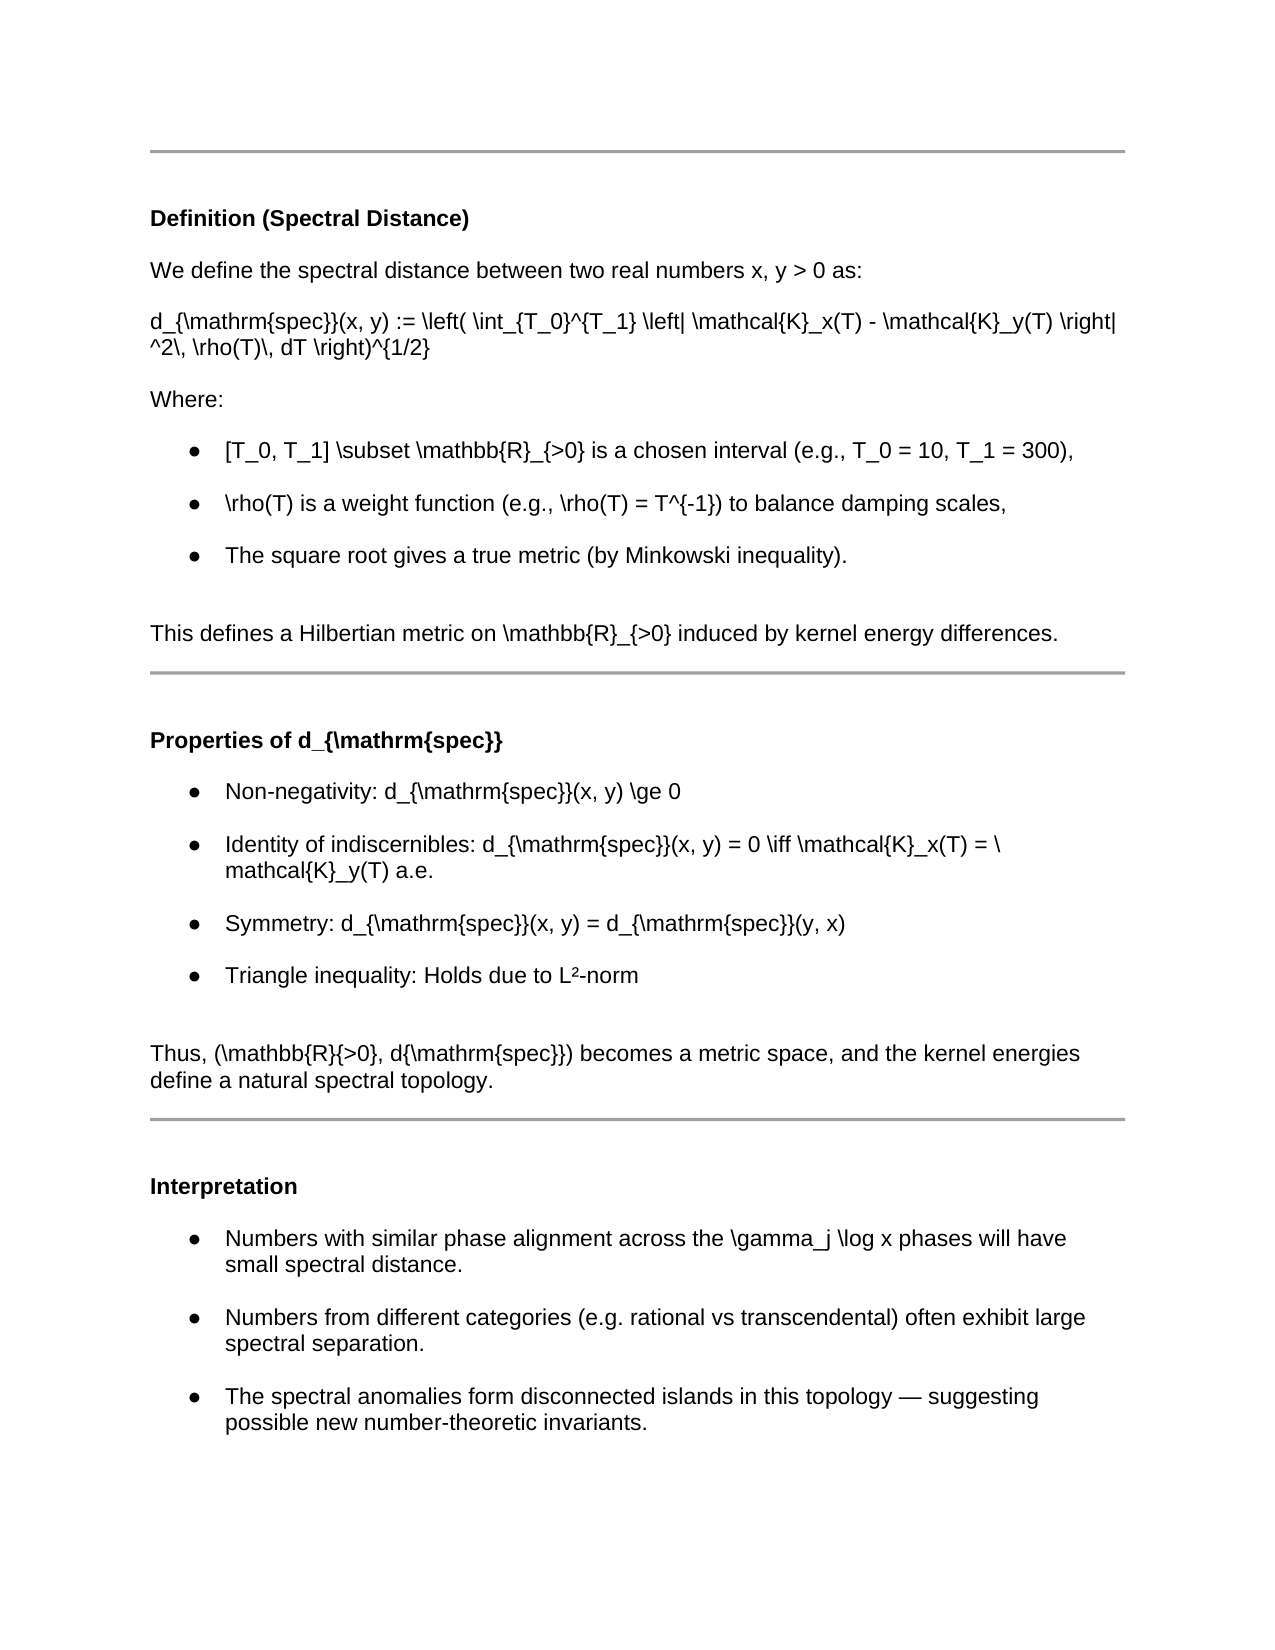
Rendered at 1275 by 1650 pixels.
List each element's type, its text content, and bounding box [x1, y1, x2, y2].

subtitle Properties of d_{\mathrm{spec}} [150, 727, 1125, 753]
list Numbers from different categories (e.g. rational vs transcendental) often exhibit large spectral separation. [187, 1303, 1125, 1383]
text d_{\mathrm{spec}}(x, y) := \left( \int_{T_0}^{T_1} \left| \mathcal{K}_x(T) - \mathcal{K}_y(T) \right|^2\, \rho(T)\, dT \right)^{1/2} [150, 308, 1125, 361]
subtitle Interpretation [150, 1173, 1125, 1199]
list The square root gives a true metric (by Minkowski inequality). [187, 542, 1125, 595]
list [T_0, T_1] \subset \mathbb{R}_{>0} is a chosen interval (e.g., T_0 = 10, T_1 = 300), [187, 437, 1125, 490]
list Numbers with similar phase alignment across the \gamma_j \log x phases will have small spectral distance. [187, 1224, 1125, 1303]
text Thus, (\mathbb{R}{>0}, d{\mathrm{spec}}) becomes a metric space, and the kernel energies define a natural spectral topology. [150, 1040, 1125, 1093]
list Identity of indiscernibles: d_{\mathrm{spec}}(x, y) = 0 \iff \mathcal{K}_x(T) = \mathcal{K}_y(T) a.e. [187, 831, 1125, 910]
list Symmetry: d_{\mathrm{spec}}(x, y) = d_{\mathrm{spec}}(y, x) [187, 910, 1125, 962]
list \rho(T) is a weight function (e.g., \rho(T) = T^{-1}) to balance damping scales, [187, 490, 1125, 542]
list The spectral anomalies form disconnected islands in this topology — suggesting possible new number-theoretic invariants. [187, 1383, 1125, 1462]
text Where: [150, 386, 1125, 412]
text This defines a Hilbertian metric on \mathbb{R}_{>0} induced by kernel energy differences. [150, 620, 1125, 646]
list Non-negativity: d_{\mathrm{spec}}(x, y) \ge 0 [187, 778, 1125, 831]
list Triangle inequality: Holds due to L²-norm [187, 962, 1125, 1015]
subtitle Definition (Spectral Distance) [150, 205, 1125, 232]
text We define the spectral distance between two real numbers x, y > 0 as: [150, 257, 1125, 283]
